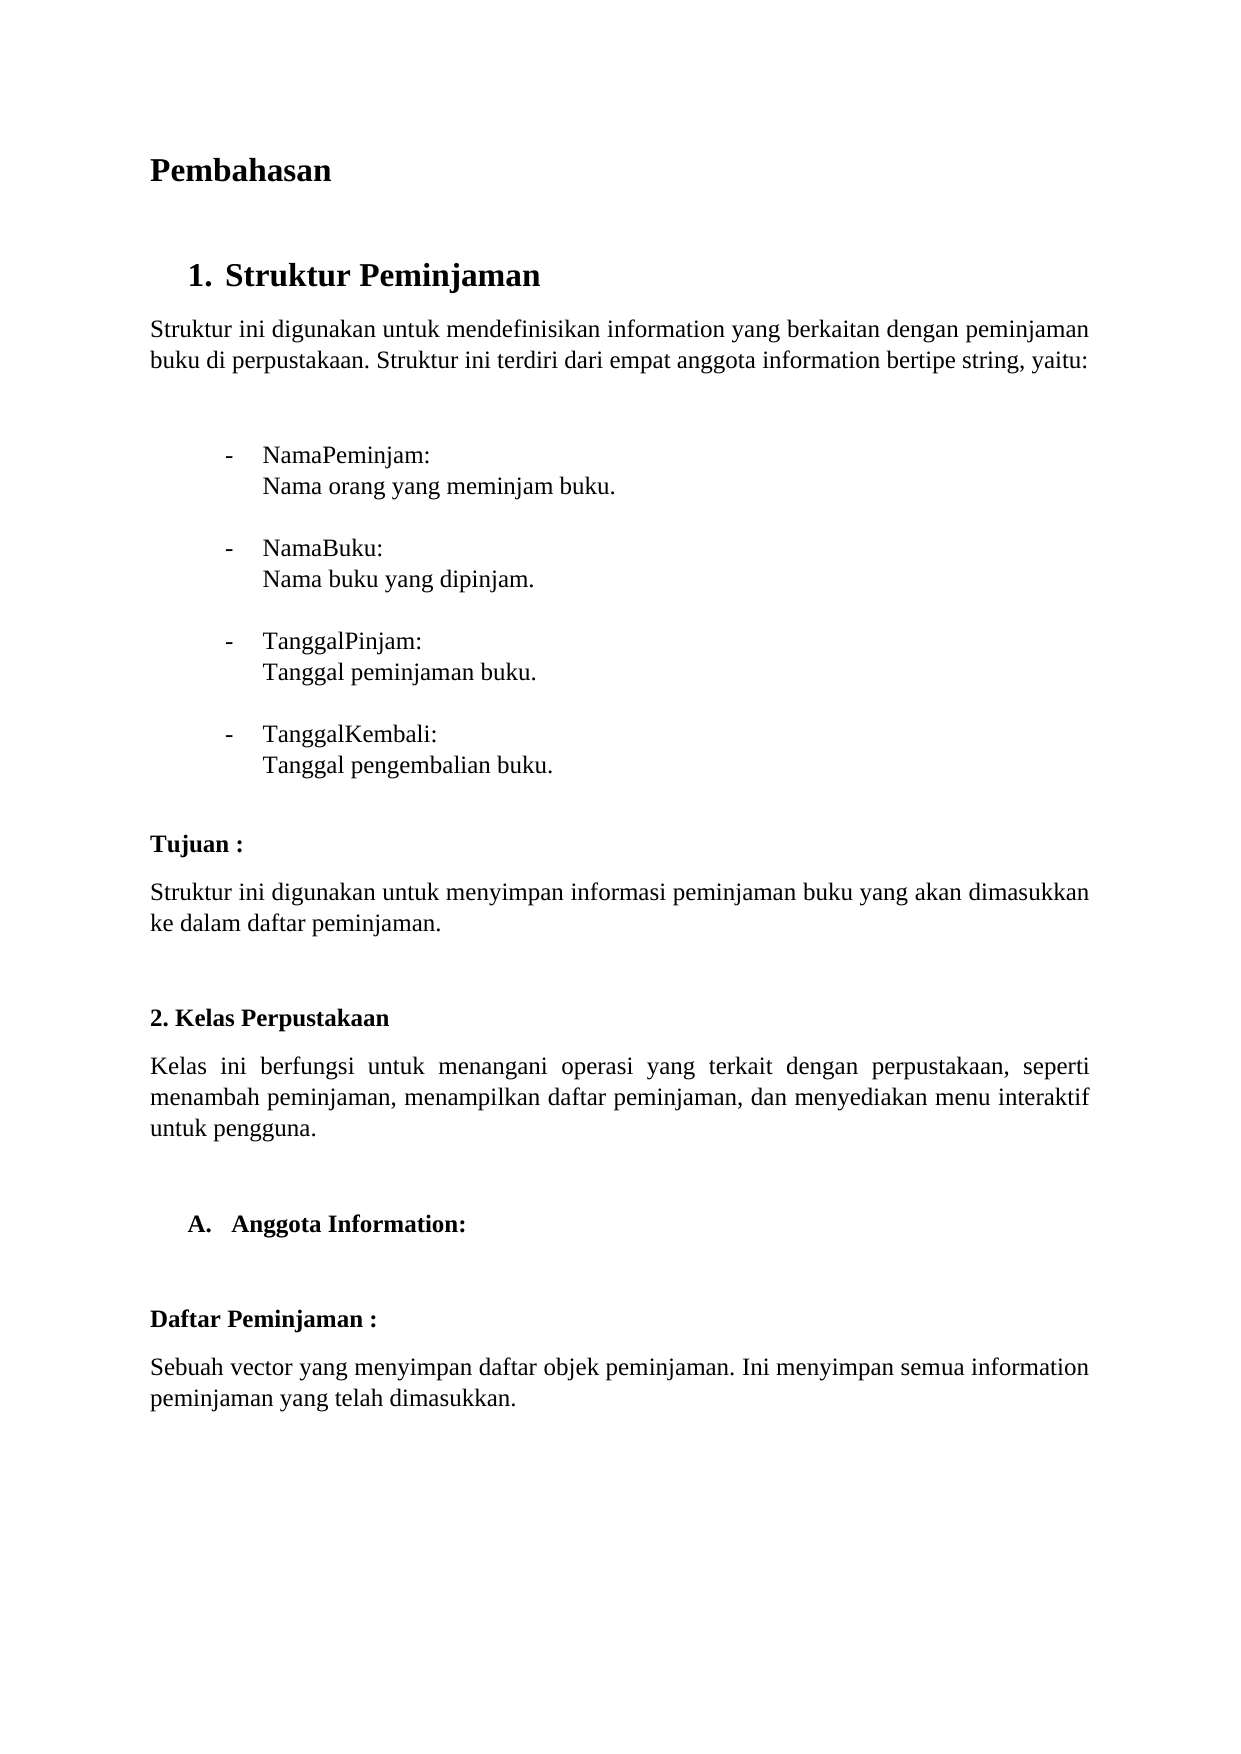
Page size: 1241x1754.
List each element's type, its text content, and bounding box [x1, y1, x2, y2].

list NamaPeminjam: [225, 440, 1090, 469]
list TanggalKembali: [225, 719, 1090, 748]
list Anggota Information: [187, 1209, 1090, 1237]
list TanggalPinjam: [225, 626, 1090, 655]
list Tanggal pengembalian buku. [262, 751, 1090, 779]
list Tanggal peminjaman buku. [262, 657, 1090, 686]
list Nama buku yang dipinjam. [262, 564, 1090, 593]
text Kelas ini berfungsi untuk menangani operasi yang terkait dengan perpustakaan, seperti menambah peminjaman, menampilkan daftar peminjaman, dan menyediakan menu interaktif untuk pengguna. [150, 1051, 1090, 1142]
list NamaBuku: [225, 533, 1090, 562]
text Tujuan : [150, 829, 1090, 858]
text Struktur ini digunakan untuk mendefinisikan information yang berkaitan dengan peminjaman buku di perpustakaan. Struktur ini terdiri dari empat anggota information bertipe string, yaitu: [150, 314, 1090, 373]
text Struktur ini digunakan untuk menyimpan informasi peminjaman buku yang akan dimasukkan ke dalam daftar peminjaman. [150, 877, 1090, 937]
text Daftar Peminjaman : [150, 1304, 1090, 1333]
text Sebuah vector yang menyimpan daftar objek peminjaman. Ini menyimpan semua information peminjaman yang telah dimasukkan. [150, 1352, 1090, 1412]
text 2. Kelas Perpustakaan [150, 1003, 1090, 1032]
text Pembahasan [150, 150, 1090, 188]
list Struktur Peminjaman [187, 256, 1090, 294]
list Nama orang yang meminjam buku. [262, 471, 1090, 500]
